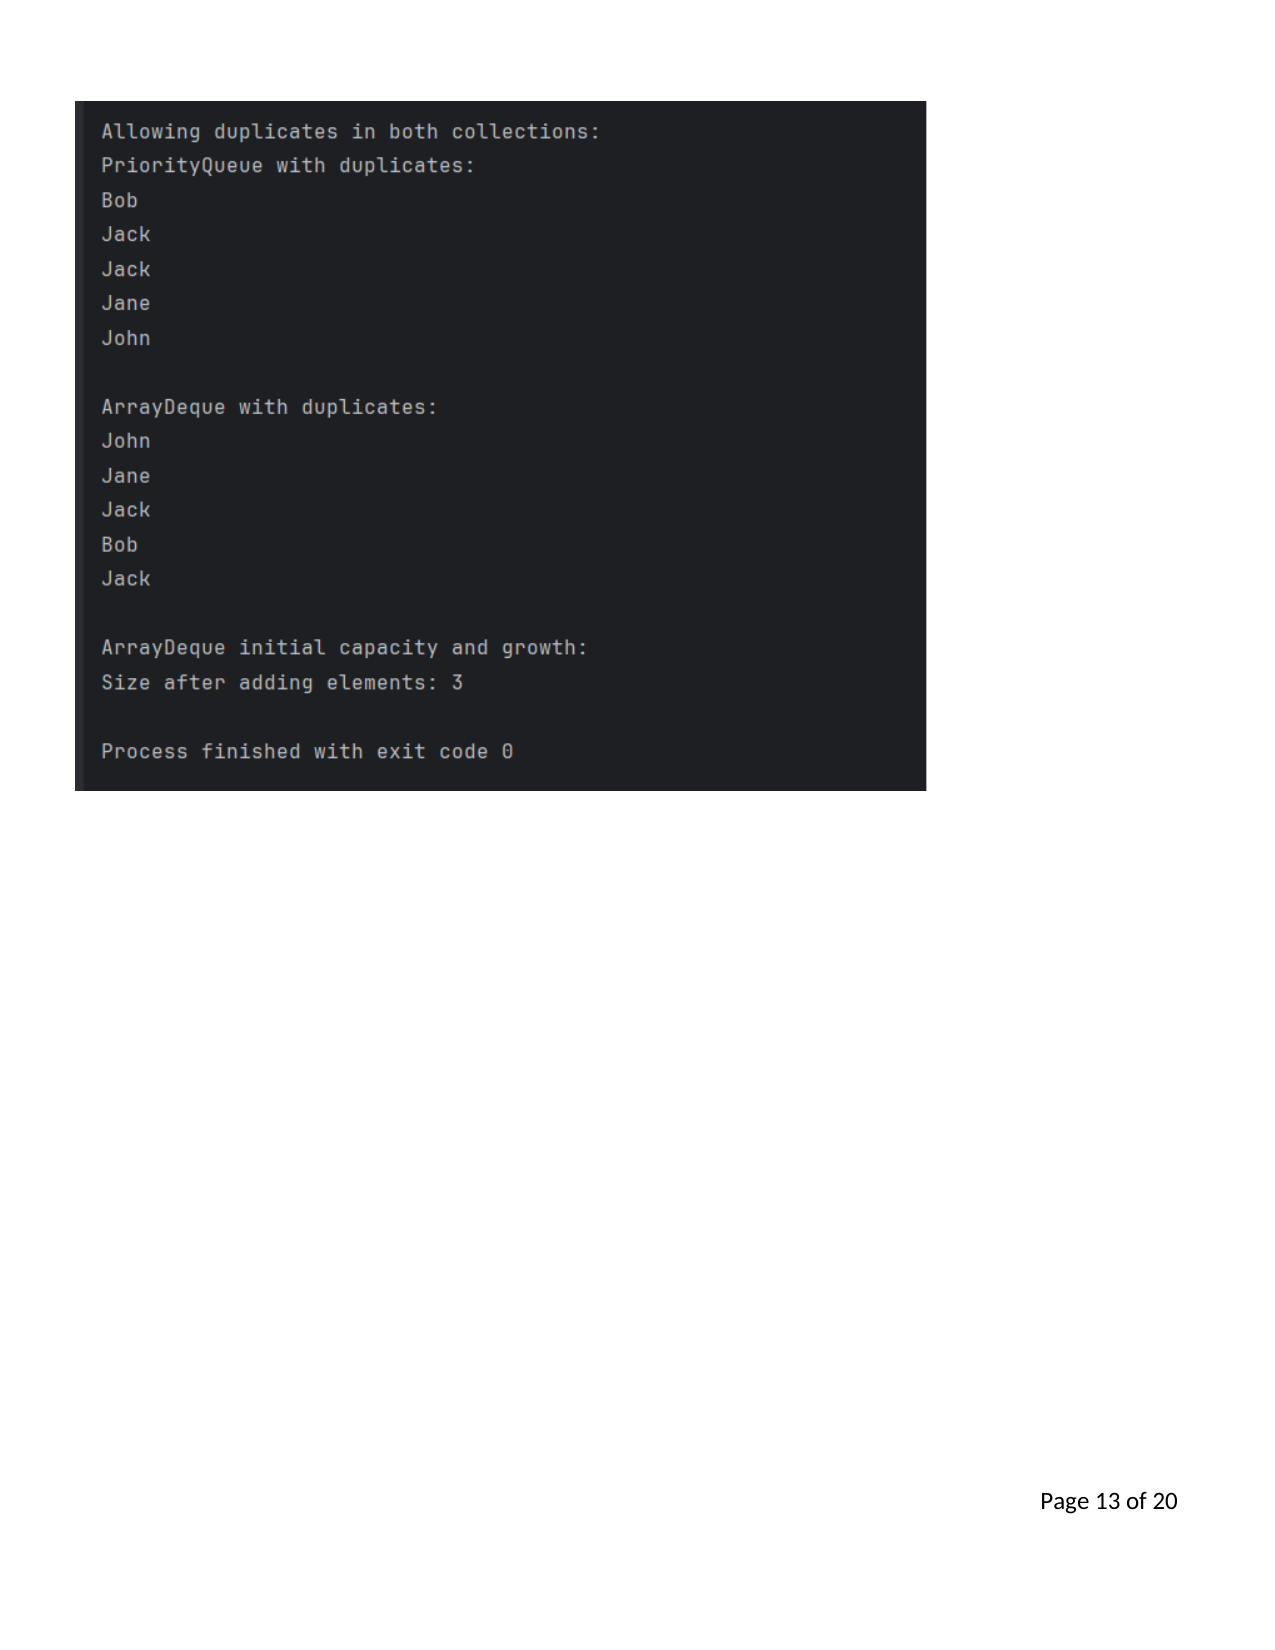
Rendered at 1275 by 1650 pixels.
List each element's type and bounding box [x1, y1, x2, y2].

picture [75, 101, 927, 791]
